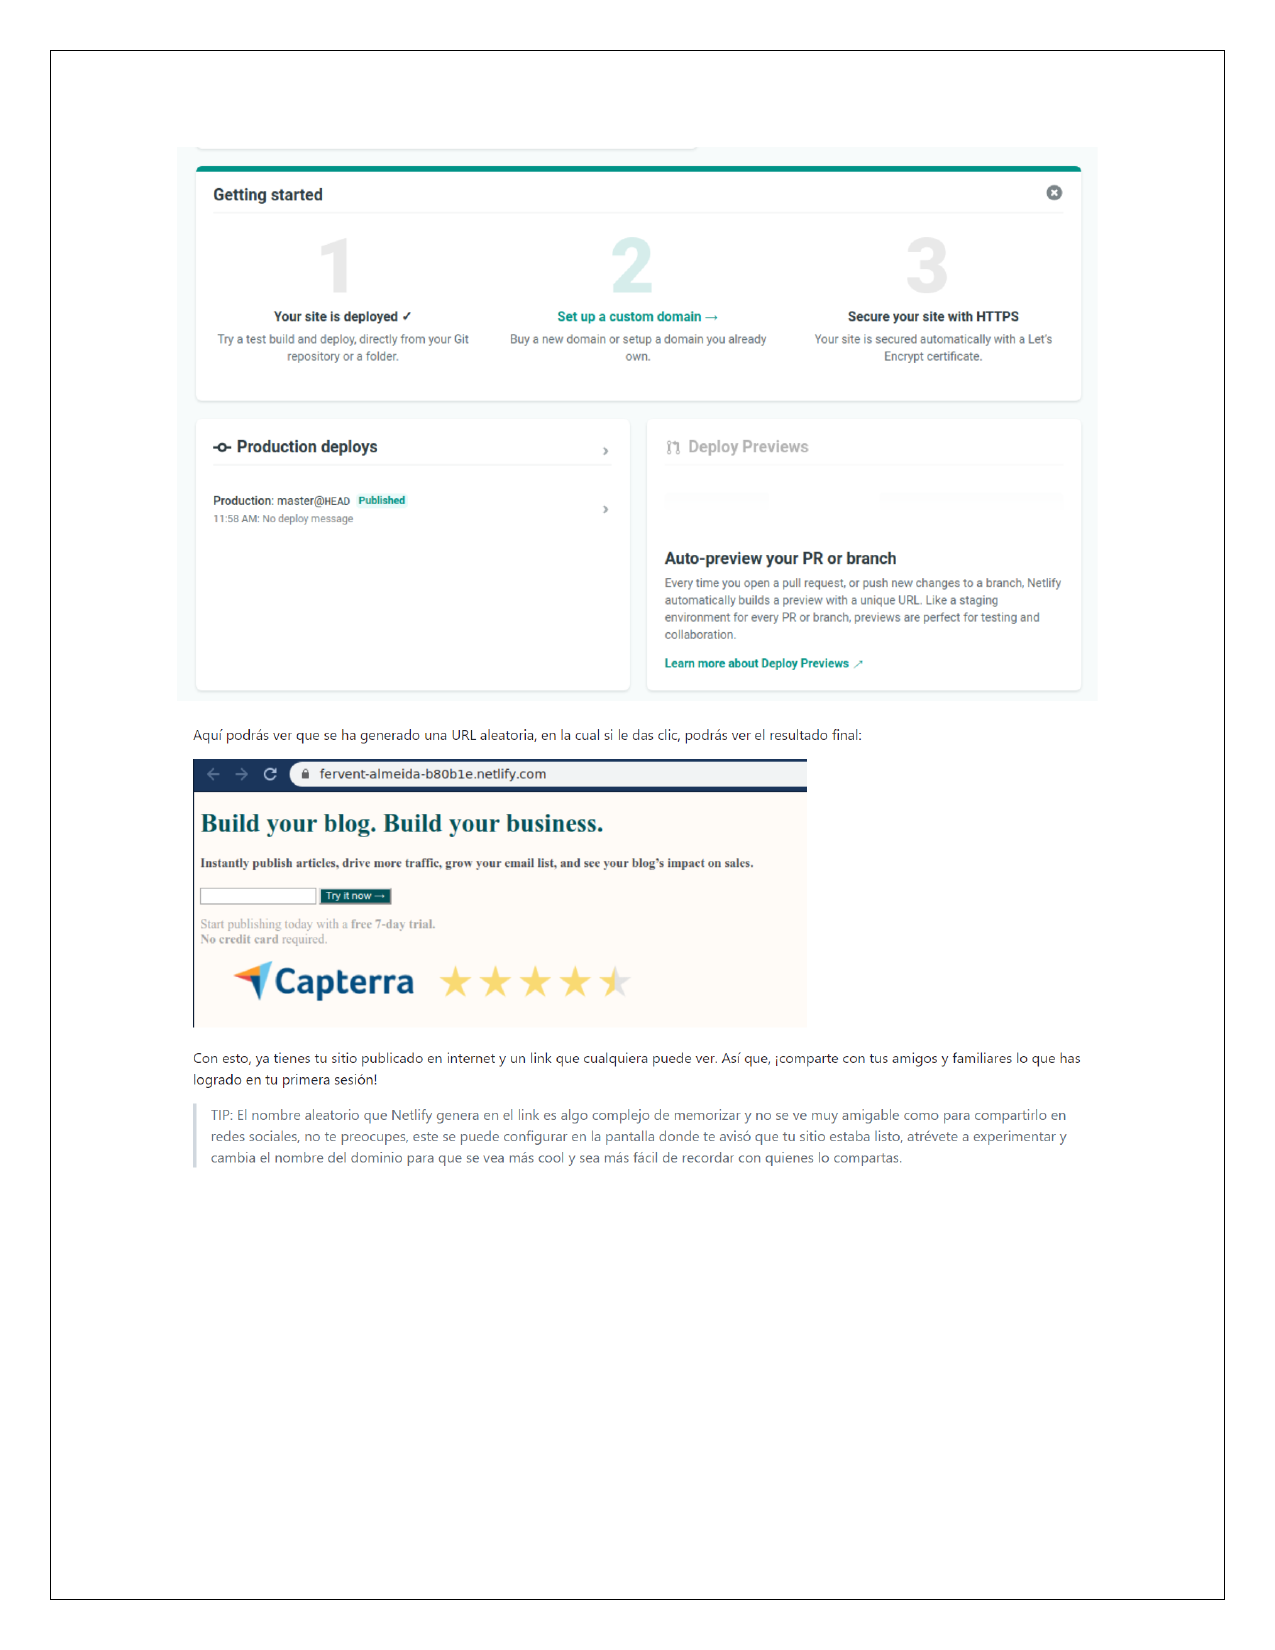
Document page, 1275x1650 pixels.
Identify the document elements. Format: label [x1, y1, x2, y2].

picture [177, 719, 1098, 1182]
picture [177, 147, 1098, 701]
